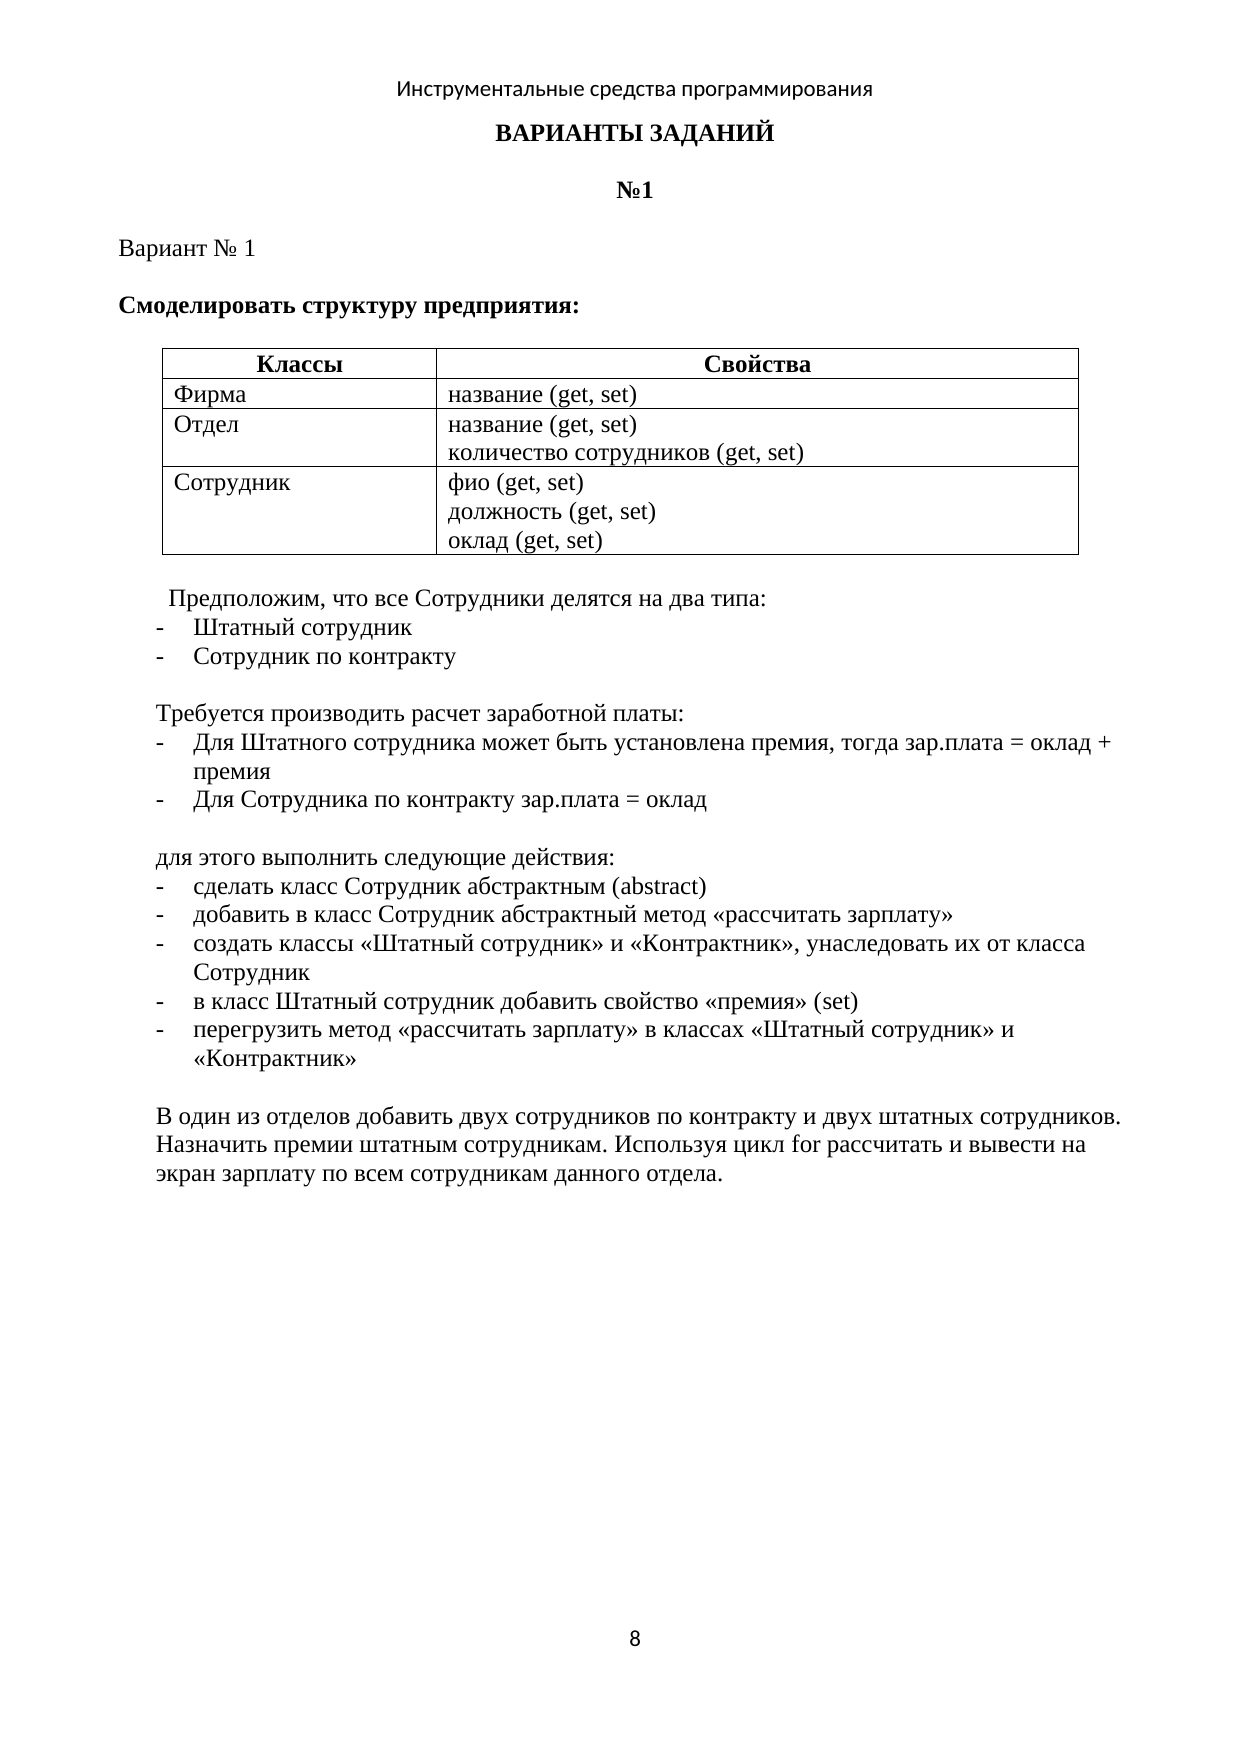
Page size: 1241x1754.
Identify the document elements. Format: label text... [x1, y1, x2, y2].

list сделать класс Сотрудник абстрактным (abstract) [156, 871, 1152, 899]
list Для Штатного сотрудника может быть установлена премия, тогда зар.плата = оклад + премия [156, 727, 1152, 784]
text Вариант № 1 [118, 233, 1152, 262]
table_header Свойства [437, 349, 1078, 378]
list Сотрудник по контракту [156, 641, 1152, 669]
list перегрузить метод «рассчитать зарплату» в классах «Штатный сотрудник» и «Контрактник» [156, 1014, 1152, 1072]
text Смоделировать структуру предприятия: [118, 291, 1152, 319]
table_cell Фирма [163, 379, 436, 408]
table_cell Отдел [163, 409, 436, 466]
table_cell название (get, set) [437, 379, 1078, 408]
text Требуется производить расчет заработной платы: [118, 698, 1152, 727]
table_header Классы [163, 349, 436, 378]
list в класс Штатный сотрудник добавить свойство «премия» (set) [156, 986, 1152, 1014]
table_cell фио (get, set) должность (get, set) оклад (get, set) [437, 467, 1078, 553]
list создать классы «Штатный сотрудник» и «Контрактник», унаследовать их от класса Сотрудник [156, 928, 1152, 986]
list Для Сотрудника по контракту зар.плата = оклад [156, 784, 1152, 813]
table_cell название (get, set) количество сотрудников (get, set) [437, 409, 1078, 466]
list добавить в класс Сотрудник абстрактный метод «рассчитать зарплату» [156, 899, 1152, 928]
text В один из отделов добавить двух сотрудников по контракту и двух штатных сотрудников. Назначить премии штатным сотрудникам. Используя цикл for рассчитать и вывести на экран зарплату по всем сотрудникам данного отдела. [156, 1101, 1152, 1187]
text Предположим, что все Сотрудники делятся на два типа: [118, 583, 1152, 612]
text Варианты заданий [118, 118, 1152, 147]
list Штатный сотрудник [156, 612, 1152, 641]
text №1 [118, 176, 1152, 204]
table_cell Сотрудник [163, 467, 436, 553]
text для этого выполнить следующие действия: [118, 842, 1152, 871]
